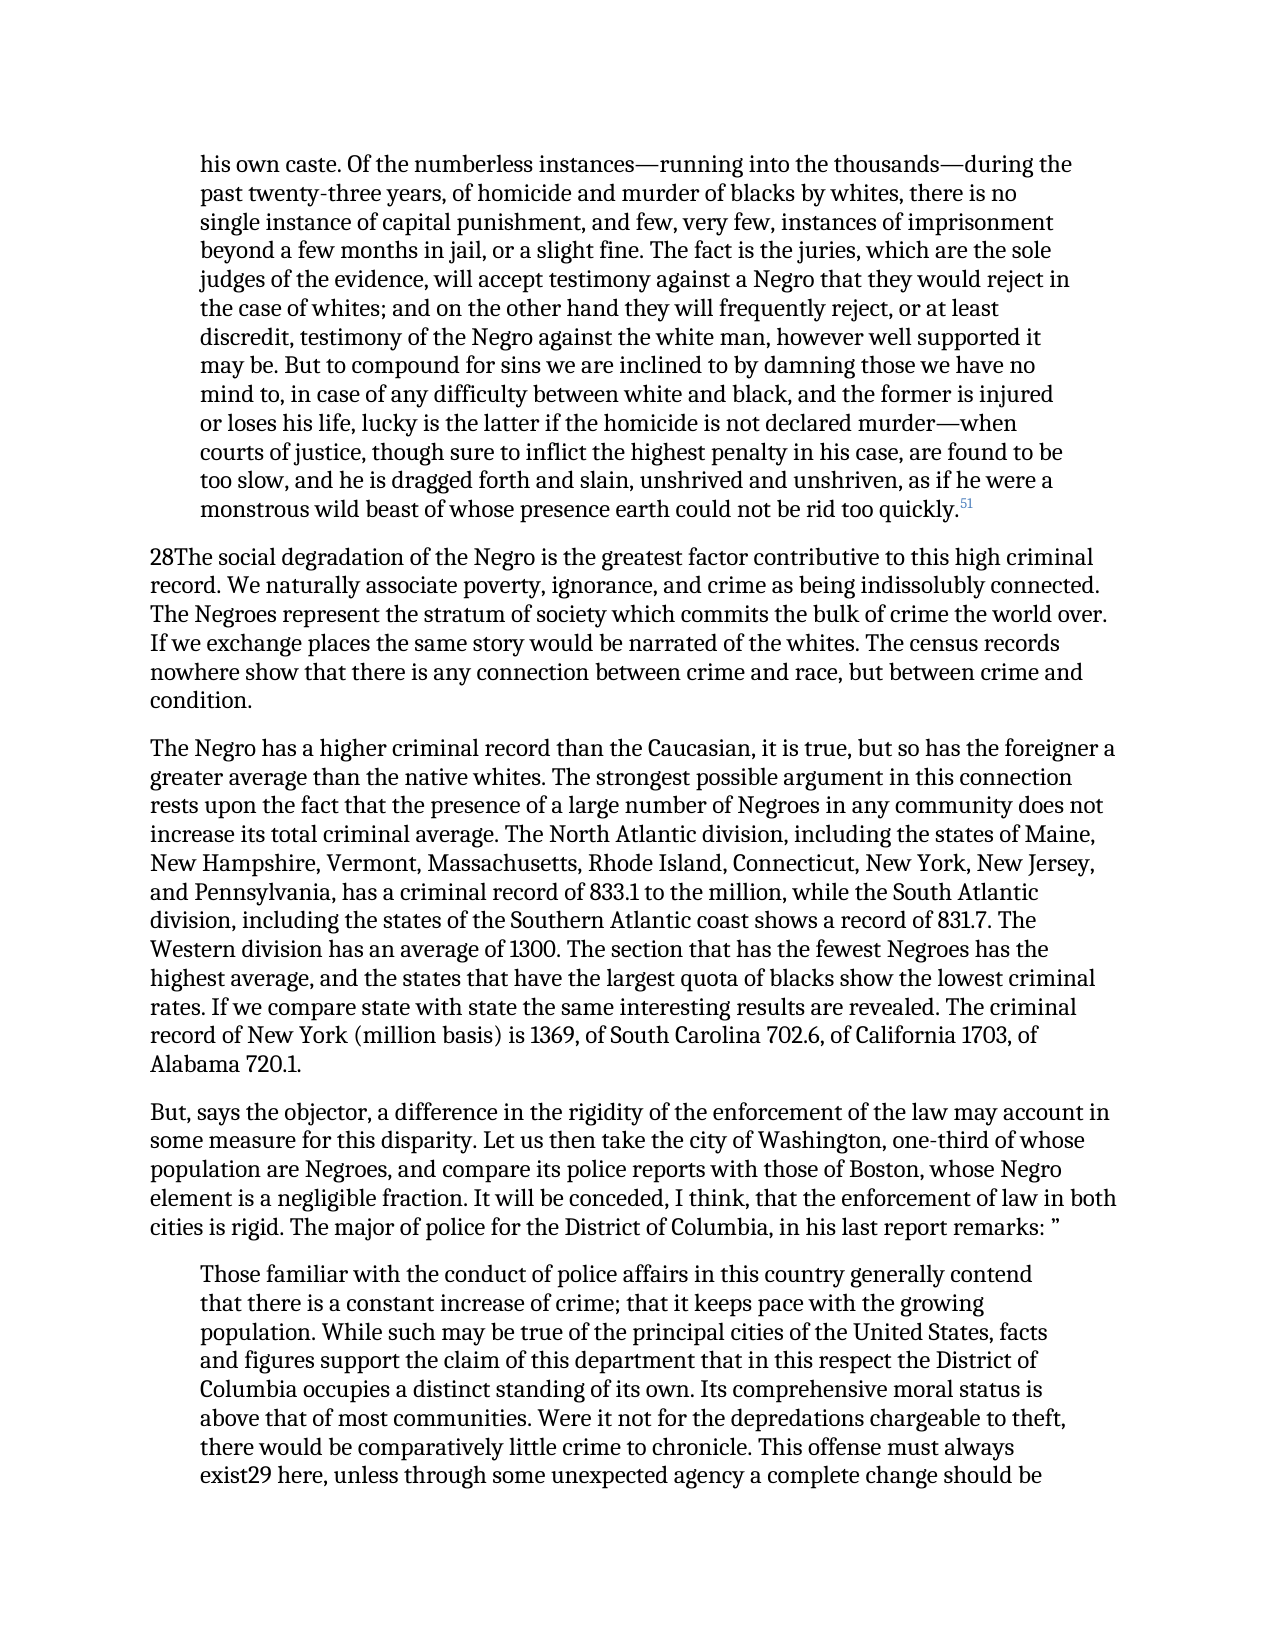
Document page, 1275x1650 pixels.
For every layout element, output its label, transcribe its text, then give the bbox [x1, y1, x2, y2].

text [200, 150, 1075, 524]
text But, says the objector, a difference in the rigidity of the enforcement of the law may account in some measure for this disparity. Let us then take the city of Washington, one-third of whose population are Negroes, and compare its police reports with those of Boston, whose Negro element is a negligible fraction. It will be conceded, I think, that the enforcement of law in both cities is rigid. The major of police for the District of Columbia, in his last report remarks: ” [150, 1097, 1125, 1241]
text 28The social degradation of the Negro is the greatest factor contributive to this high criminal record. We naturally associate poverty, ignorance, and crime as being indissolubly connected. The Negroes represent the stratum of society which commits the bulk of crime the world over. If we exchange places the same story would be narrated of the whites. The census records nowhere show that there is any connection between crime and race, but between crime and condition. [150, 542, 1125, 715]
text The Negro has a higher criminal record than the Caucasian, it is true, but so has the foreigner a greater average than the native whites. The strongest possible argument in this connection rests upon the fact that the presence of a large number of Negroes in any community does not increase its total criminal average. The North Atlantic division, including the states of Maine, New Hampshire, Vermont, Massachusetts, Rhode Island, Connecticut, New York, New Jersey, and Pennsylvania, has a criminal record of 833.1 to the million, while the South Atlantic division, including the states of the Southern Atlantic coast shows a record of 831.7. The Western division has an average of 1300. The section that has the fewest Negroes has the highest average, and the states that have the largest quota of blacks show the lowest criminal rates. If we compare state with state the same interesting results are revealed. The criminal record of New York (million basis) is 1369, of South Carolina 702.6, of California 1703, of Alabama 720.1. [150, 734, 1125, 1079]
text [200, 1260, 1075, 1490]
